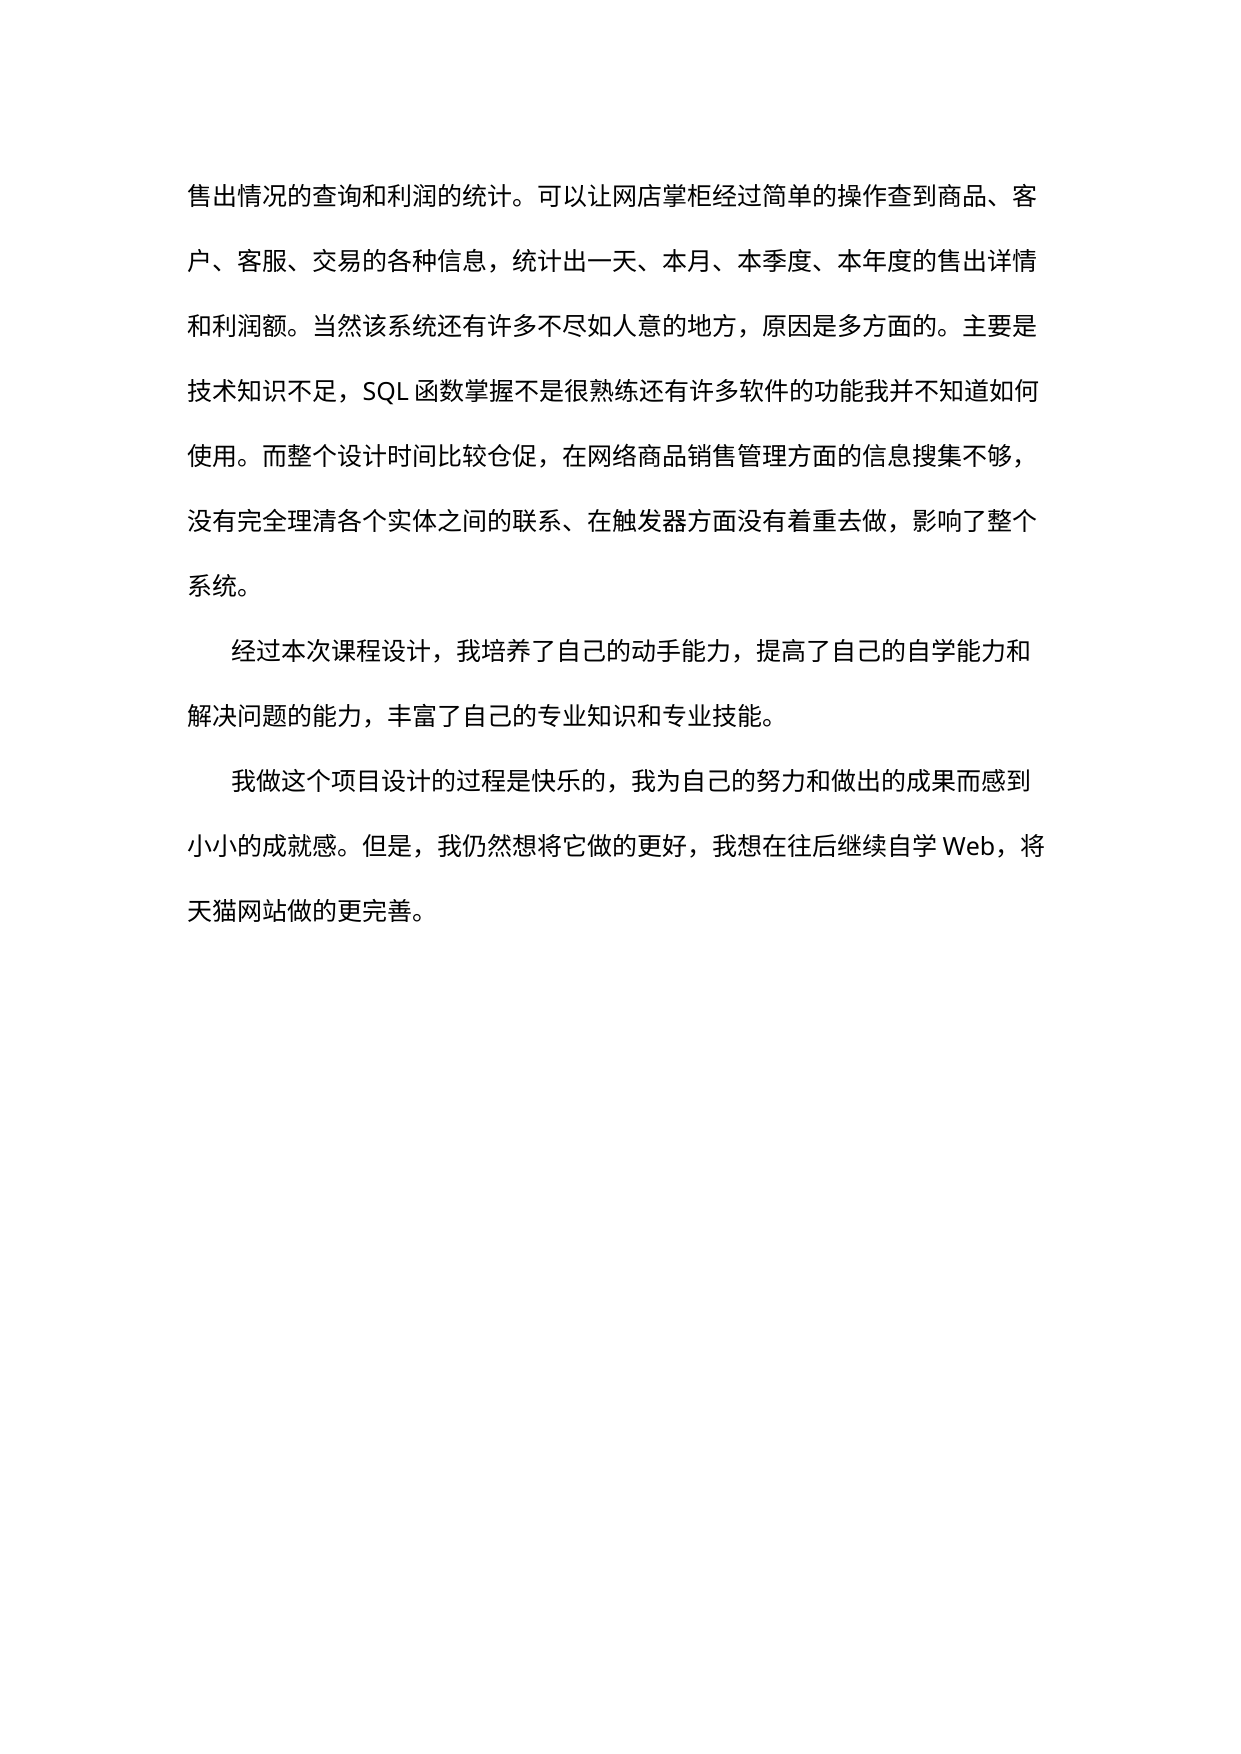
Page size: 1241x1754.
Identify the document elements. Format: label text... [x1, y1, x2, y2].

text 我做这个项目设计的过程是快乐的，我为自己的努力和做出的成果而感到小小的成就感。但是，我仍然想将它做的更好，我想在往后继续自学Web，将天猫网站做的更完善。 [187, 747, 1053, 942]
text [187, 162, 1053, 617]
text 经过本次课程设计，我培养了自己的动手能力，提高了自己的自学能力和解决问题的能力，丰富了自己的专业知识和专业技能。 [187, 617, 1053, 747]
